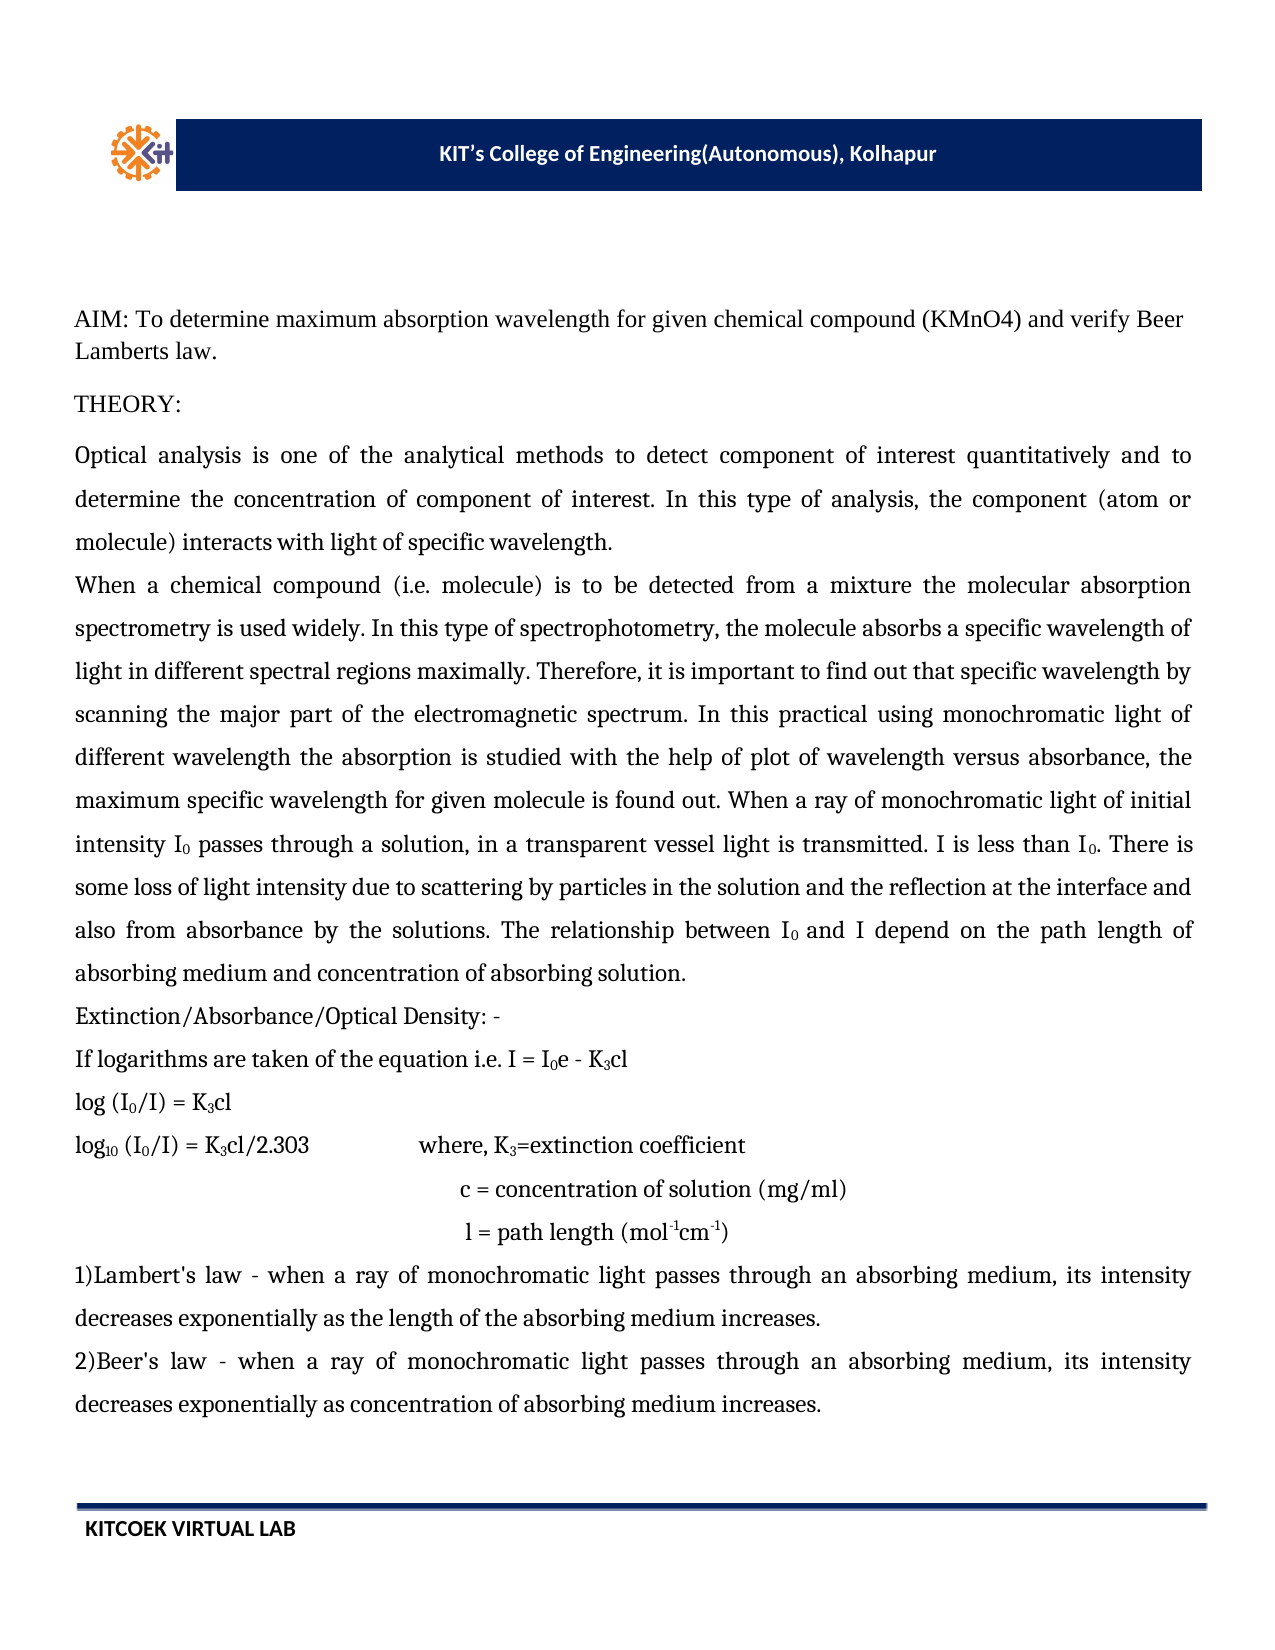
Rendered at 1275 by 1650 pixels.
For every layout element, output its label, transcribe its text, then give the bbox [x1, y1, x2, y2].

text log10 (I0/I) = K3cl/2.303 where, K3=extinction coefficient [75, 1131, 1193, 1160]
text Extinction/Absorbance/Optical Density: - [75, 1002, 1193, 1031]
text Optical analysis is one of the analytical methods to detect component of interest quantitatively and to determine the concentration of component of interest. In this type of analysis, the component (atom or molecule) interacts with light of specific wavelength. [75, 441, 1193, 556]
picture [111, 121, 174, 185]
text THEORY: [73, 389, 1193, 418]
text If logarithms are taken of the equation i.e. I = I0e - K3cl [75, 1045, 1193, 1074]
text AIM: To determine maximum absorption wavelength for given chemical compound (KMnO4) and verify Beer Lamberts law. [73, 304, 1193, 365]
text c = concentration of solution (mg/ml) [75, 1174, 1193, 1203]
text 2)Beer's law - when a ray of monochromatic light passes through an absorbing medium, its intensity decreases exponentially as concentration of absorbing medium increases. [75, 1347, 1193, 1419]
text l = path length (mol-1cm-1) [75, 1218, 1193, 1246]
text 1)Lambert's law - when a ray of monochromatic light passes through an absorbing medium, its intensity decreases exponentially as the length of the absorbing medium increases. [75, 1261, 1193, 1333]
picture [76, 1503, 1208, 1511]
text When a chemical compound (i.e. molecule) is to be detected from a mixture the molecular absorption spectrometry is used widely. In this type of spectrophotometry, the molecule absorbs a specific wavelength of light in different spectral regions maximally. Therefore, it is important to find out that specific wavelength by scanning the major part of the electromagnetic spectrum. In this practical using monochromatic light of different wavelength the absorption is studied with the help of plot of wavelength versus absorbance, the maximum specific wavelength for given molecule is found out. When a ray of monochromatic light of initial intensity I0 passes through a solution, in a transparent vessel light is transmitted. I is less than I0. There is some loss of light intensity due to scattering by particles in the solution and the reflection at the interface and also from absorbance by the solutions. The relationship between I0 and I depend on the path length of absorbing medium and concentration of absorbing solution. [75, 571, 1193, 988]
text log (I0/I) = K3cl [75, 1088, 1193, 1117]
